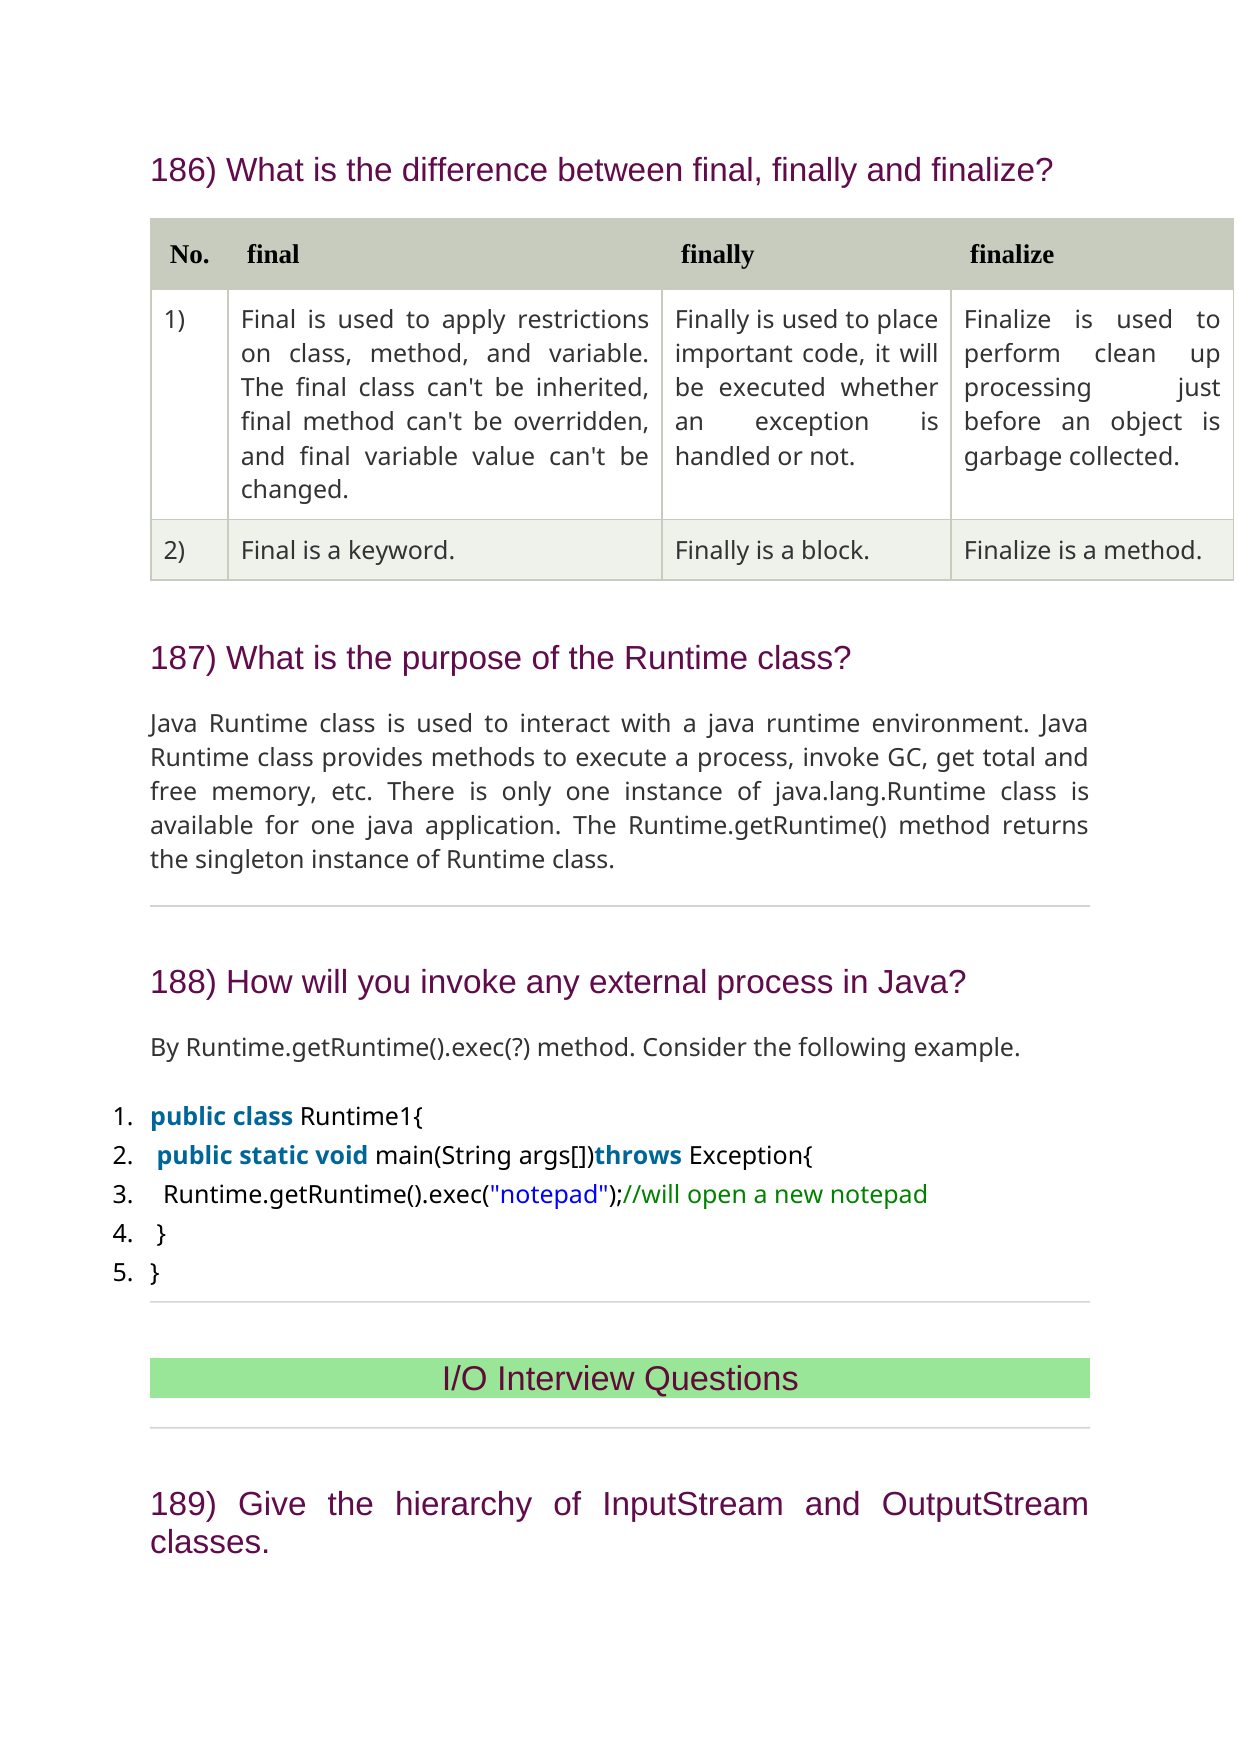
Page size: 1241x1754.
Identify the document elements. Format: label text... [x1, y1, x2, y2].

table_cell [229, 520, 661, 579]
list public static void main(String args[])throws Exception{ [112, 1132, 1090, 1171]
text 189) Give the hierarchy of InputStream and OutputStream classes. [150, 1484, 1090, 1561]
text 187) What is the purpose of the Runtime class? [150, 638, 1090, 677]
text I/O Interview Questions [150, 1358, 1090, 1398]
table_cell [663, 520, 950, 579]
list public class Runtime1{ [112, 1093, 1090, 1132]
list Runtime.getRuntime().exec("notepad");//will open a new notepad [112, 1171, 1090, 1210]
text Java Runtime class is used to interact with a java runtime environment. Java Runtime class provides methods to execute a process, invoke GC, get total and free memory, etc. There is only one instance of java.lang.Runtime class is available for one java application. The Runtime.getRuntime() method returns the singleton instance of Runtime class. [150, 706, 1090, 876]
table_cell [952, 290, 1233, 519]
list } [112, 1210, 1090, 1249]
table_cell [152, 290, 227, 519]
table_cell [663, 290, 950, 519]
text 188) How will you invoke any external process in Java? [150, 962, 1090, 1001]
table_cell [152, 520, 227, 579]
text By Runtime.getRuntime().exec(?) method. Consider the following example. [150, 1030, 1090, 1064]
text 186) What is the difference between final, finally and finalize? [150, 150, 1090, 188]
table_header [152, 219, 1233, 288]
list } [112, 1249, 1090, 1288]
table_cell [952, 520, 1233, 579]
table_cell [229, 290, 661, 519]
